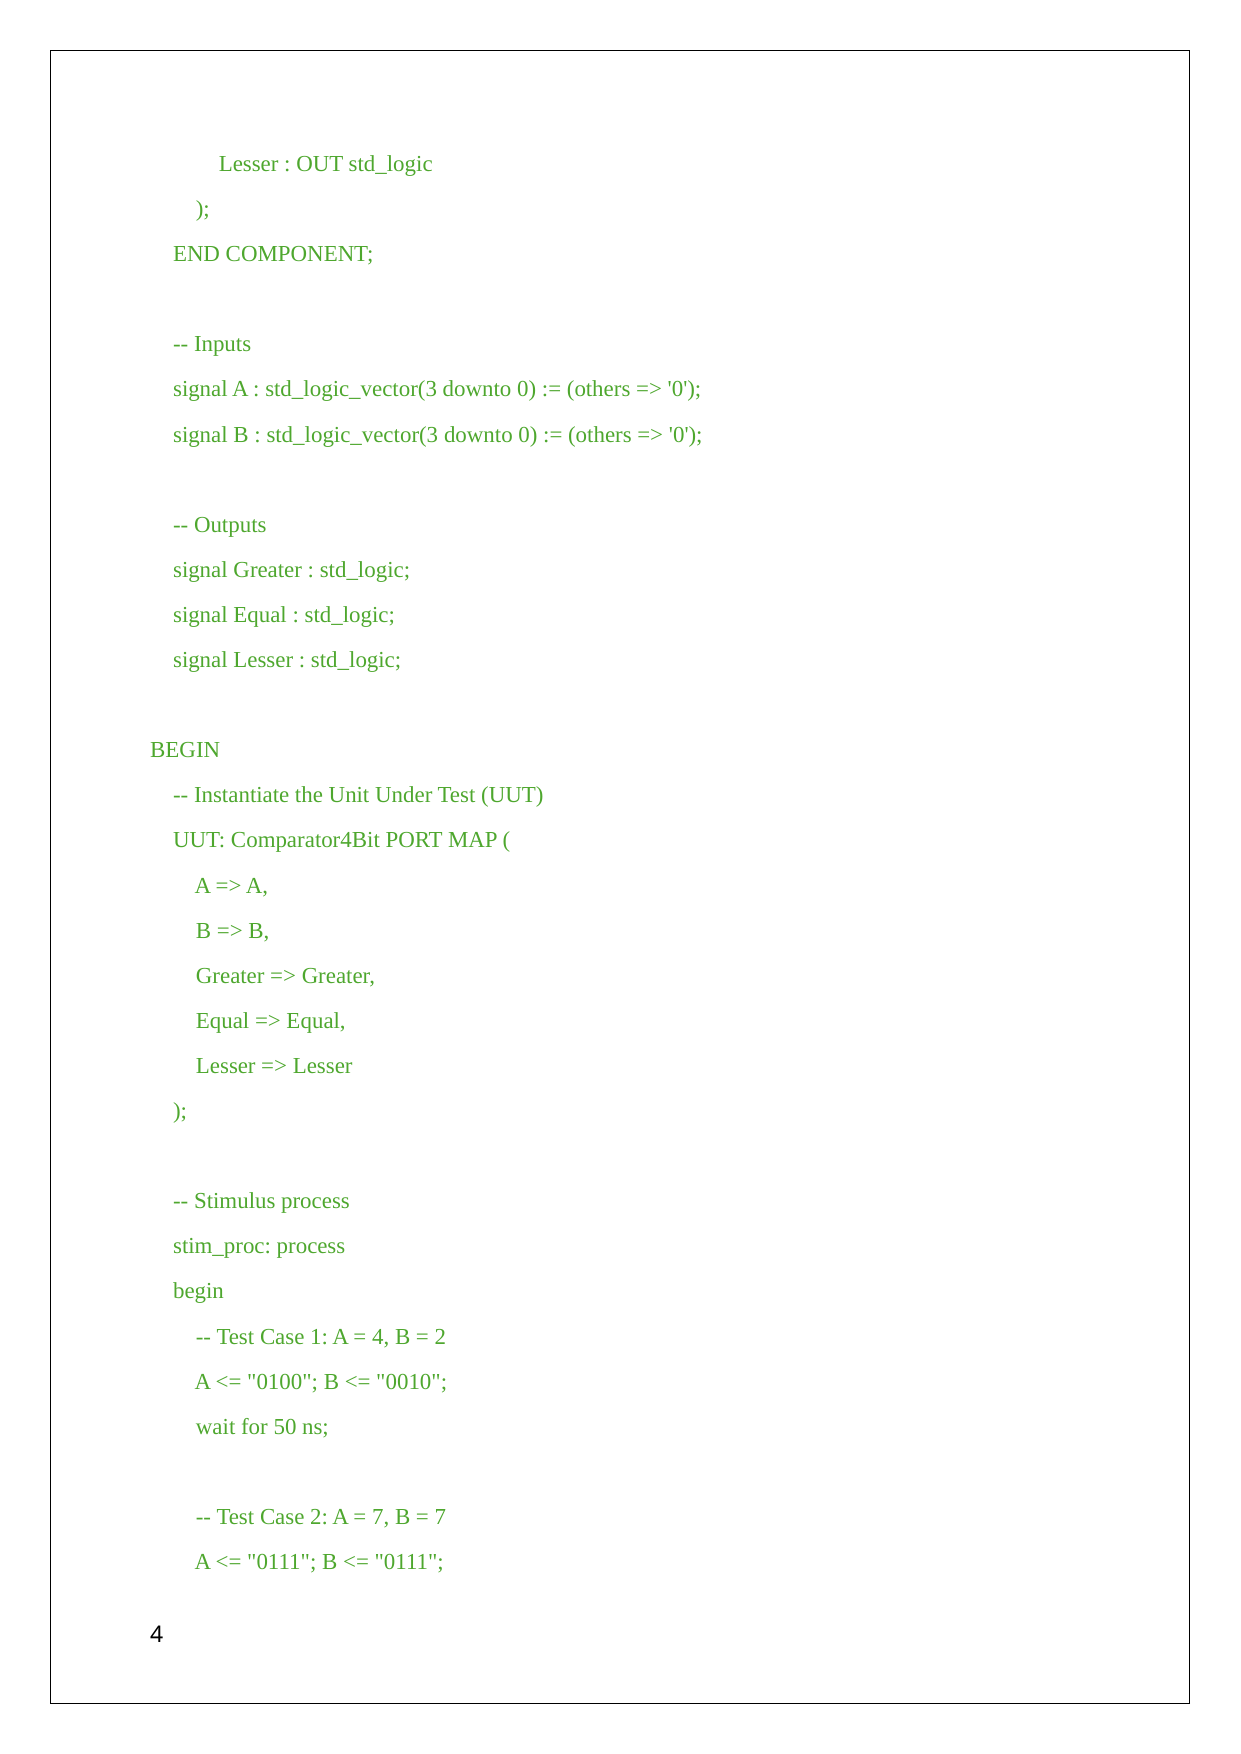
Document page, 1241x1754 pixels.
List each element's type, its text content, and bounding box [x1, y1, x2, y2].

text stim_proc: process [150, 1232, 1090, 1259]
text begin [150, 1278, 1090, 1304]
text -- Outputs [150, 511, 1090, 537]
text BEGIN [150, 736, 1090, 763]
text UUT: Comparator4Bit PORT MAP ( [150, 827, 1090, 853]
text B => B, [150, 917, 1090, 943]
text signal Lesser : std_logic; [150, 646, 1090, 672]
text END COMPONENT; [150, 240, 1090, 267]
text Lesser : OUT std_logic [150, 150, 1090, 176]
text -- Inputs [150, 330, 1090, 357]
text Greater => Greater, [150, 962, 1090, 988]
text signal Equal : std_logic; [150, 601, 1090, 627]
text signal Greater : std_logic; [150, 556, 1090, 582]
text signal B : std_logic_vector(3 downto 0) := (others => '0'); [150, 421, 1090, 447]
text Lesser => Lesser [150, 1052, 1090, 1078]
text wait for 50 ns; [150, 1413, 1090, 1439]
text -- Test Case 2: A = 7, B = 7 [150, 1503, 1090, 1529]
text A <= "0111"; B <= "0111"; [150, 1548, 1090, 1574]
text signal A : std_logic_vector(3 downto 0) := (others => '0'); [150, 376, 1090, 402]
text -- Test Case 1: A = 4, B = 2 [150, 1323, 1090, 1349]
text A <= "0100"; B <= "0010"; [150, 1368, 1090, 1394]
text Equal => Equal, [150, 1007, 1090, 1033]
text ); [150, 195, 1090, 221]
text ); [150, 1097, 1090, 1123]
text -- Instantiate the Unit Under Test (UUT) [150, 781, 1090, 808]
text -- Stimulus process [150, 1187, 1090, 1214]
text A => A, [150, 872, 1090, 898]
